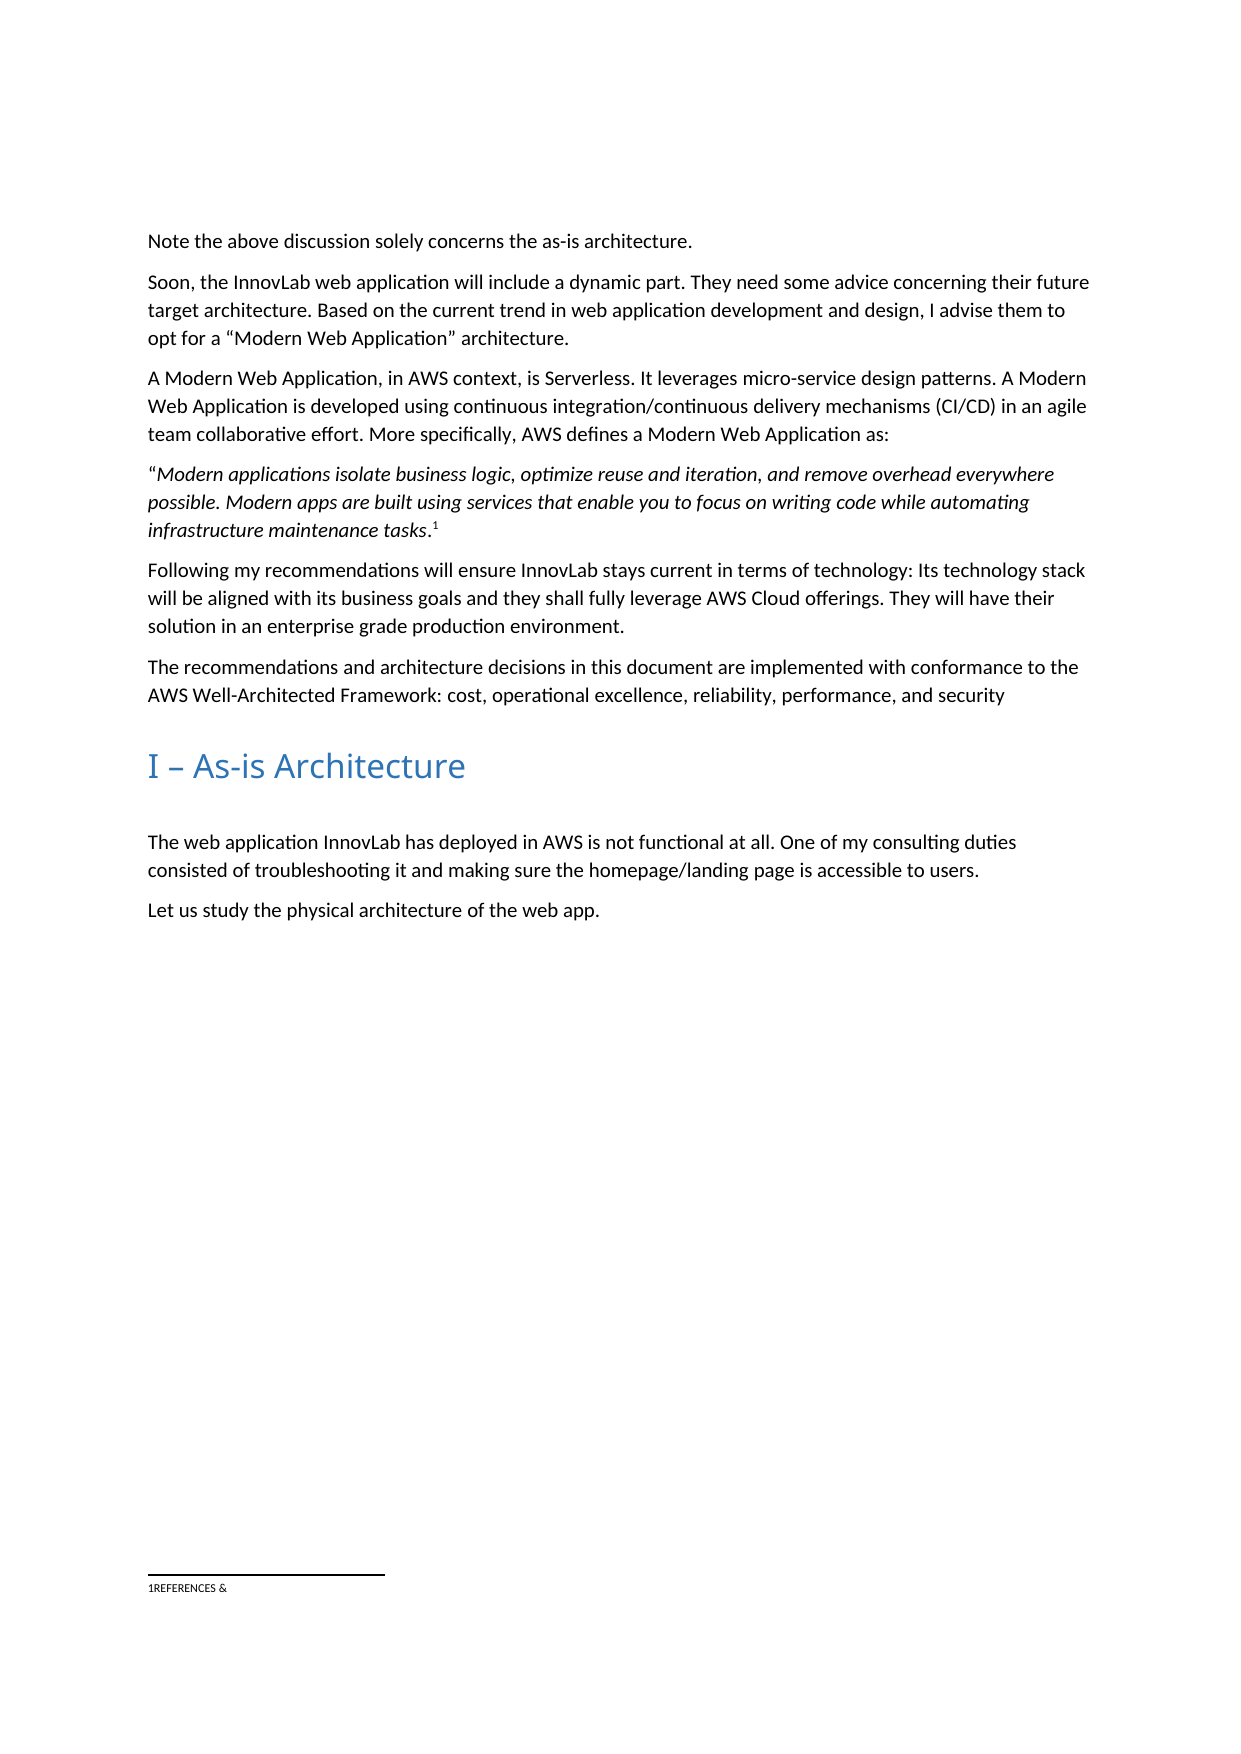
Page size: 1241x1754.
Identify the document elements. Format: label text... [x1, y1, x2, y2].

text The web application InnovLab has deployed in AWS is not functional at all. One of my consulting duties consisted of troubleshooting it and making sure the homepage/landing page is accessible to users. [148, 829, 1093, 882]
text Let us study the physical architecture of the web app. [148, 897, 1093, 923]
text The recommendations and architecture decisions in this document are implemented with conformance to the AWS Well-Architected Framework: cost, operational excellence, reliability, performance, and security [148, 654, 1093, 707]
text Note the above discussion solely concerns the as-is architecture. [148, 228, 1093, 254]
text “Modern applications isolate business logic, optimize reuse and iteration, and remove overhead everywhere possible. Modern apps are built using services that enable you to focus on writing code while automating infrastructure maintenance tasks. [148, 461, 1093, 543]
subtitle I – As-is Architecture [148, 743, 1093, 788]
text Soon, the InnovLab web application will include a dynamic part. They need some advice concerning their future target architecture. Based on the current trend in web application development and design, I advise them to opt for a “Modern Web Application” architecture. [148, 269, 1093, 350]
text Following my recommendations will ensure InnovLab stays current in terms of technology: Its technology stack will be aligned with its business goals and they shall fully leverage AWS Cloud offerings. They will have their solution in an enterprise grade production environment. [148, 558, 1093, 639]
text A Modern Web Application, in AWS context, is Serverless. It leverages micro-service design patterns. A Modern Web Application is developed using continuous integration/continuous delivery mechanisms (CI/CD) in an agile team collaborative effort. More specifically, AWS defines a Modern Web Application as: [148, 365, 1093, 446]
